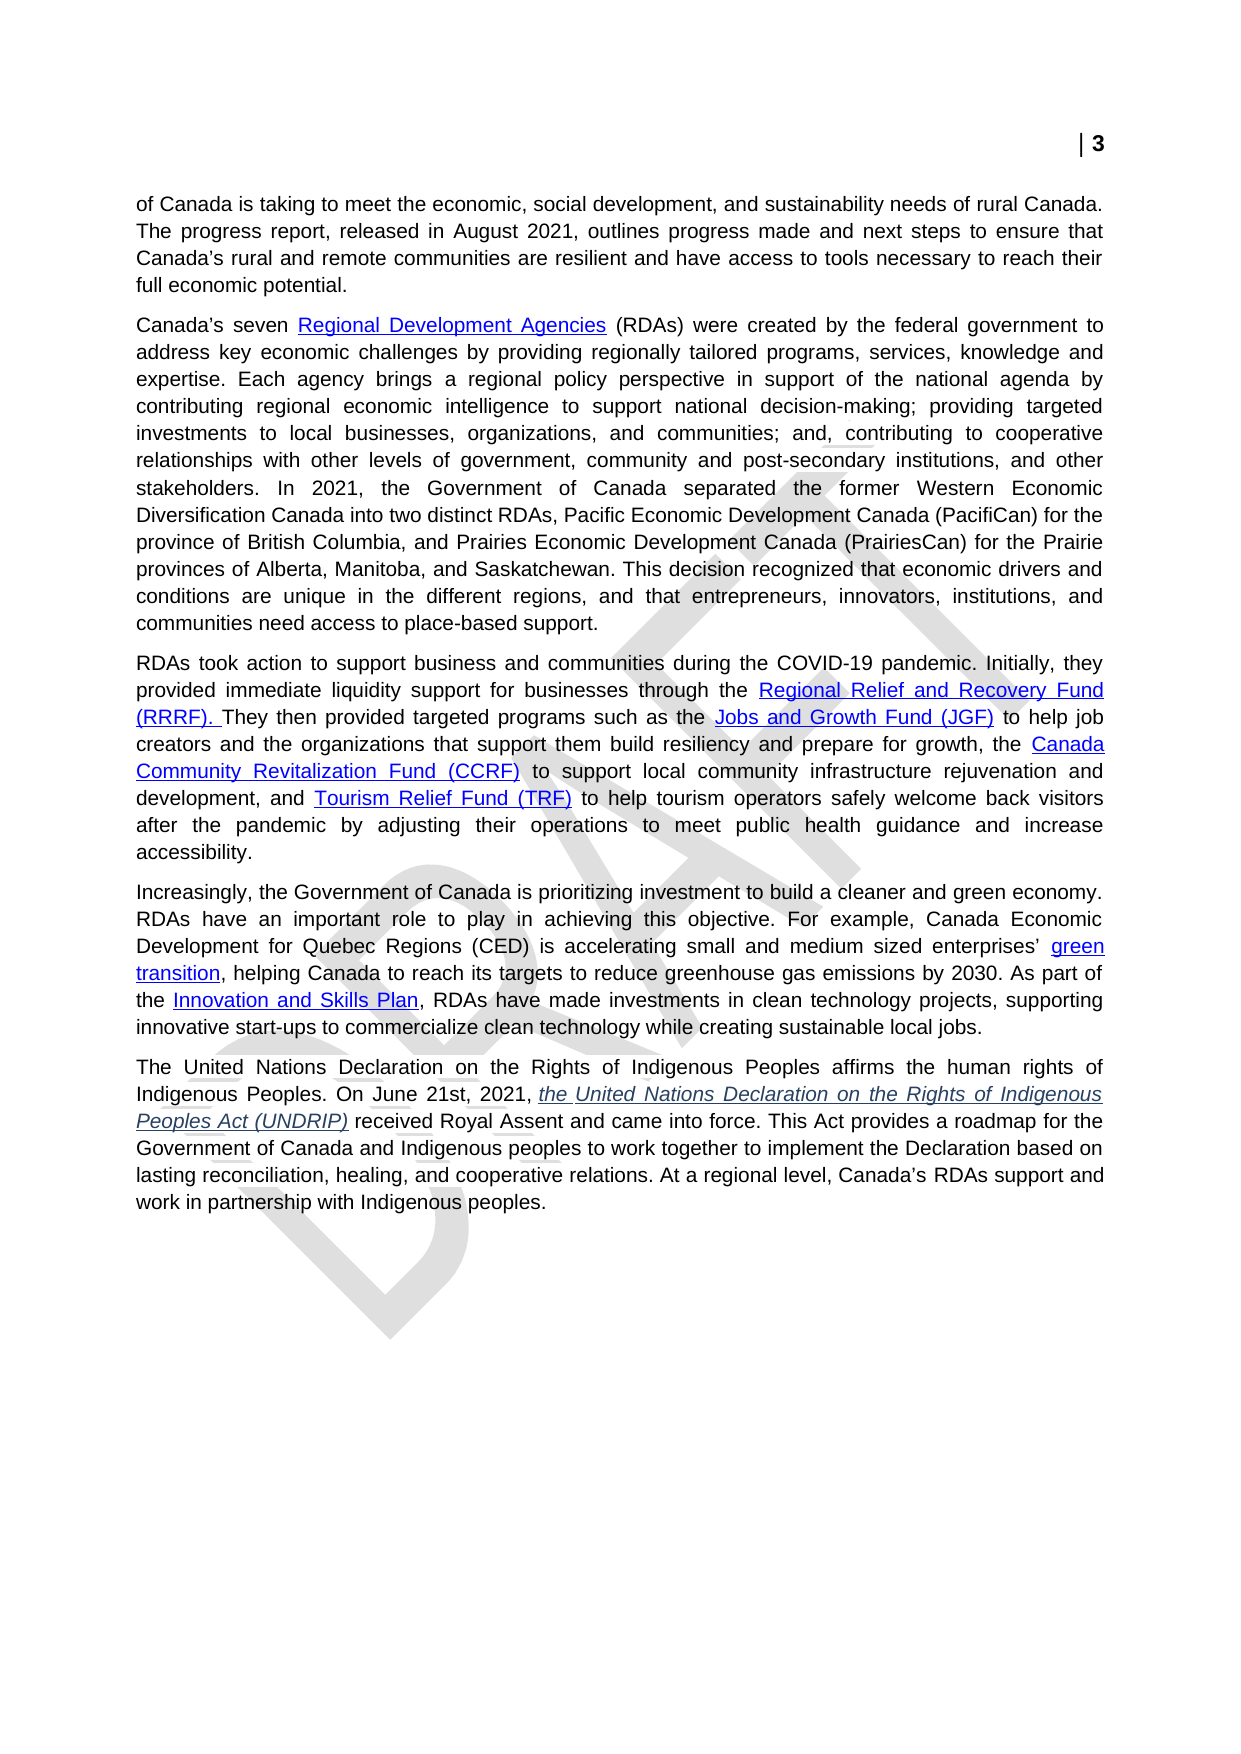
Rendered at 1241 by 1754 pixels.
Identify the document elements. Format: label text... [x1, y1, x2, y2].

text RDAs took action to support business and communities during the COVID-19 pandemic. Initially, they provided immediate liquidity support for businesses through the Regional Relief and Recovery Fund (RRRF). They then provided targeted programs such as the Jobs and Growth Fund (JGF) to help job creators and the organizations that support them build resiliency and prepare for growth, the Canada Community Revitalization Fund (CCRF) to support local community infrastructure rejuvenation and development, and Tourism Relief Fund (TRF) to help tourism operators safely welcome back visitors after the pandemic by adjusting their operations to meet public health guidance and increase accessibility. [136, 647, 1104, 864]
text Increasingly, the Government of Canada is prioritizing investment to build a cleaner and green economy. RDAs have an important role to play in achieving this objective. For example, Canada Economic Development for Quebec Regions (CED) is accelerating small and medium sized enterprises’ green transition, helping Canada to reach its targets to reduce greenhouse gas emissions by 2030. As part of the Innovation and Skills Plan, RDAs have made investments in clean technology projects, supporting innovative start-ups to commercialize clean technology while creating sustainable local jobs. [136, 876, 1104, 1039]
text Canada’s seven Regional Development Agencies (RDAs) were created by the federal government to address key economic challenges by providing regionally tailored programs, services, knowledge and expertise. Each agency brings a regional policy perspective in support of the national agenda by contributing regional economic intelligence to support national decision-making; providing targeted investments to local businesses, organizations, and communities; and, contributing to cooperative relationships with other levels of government, community and post-secondary institutions, and other stakeholders. In 2021, the Government of Canada separated the former Western Economic Diversification Canada into two distinct RDAs, Pacific Economic Development Canada (PacifiCan) for the province of British Columbia, and Prairies Economic Development Canada (PrairiesCan) for the Prairie provinces of Alberta, Manitoba, and Saskatchewan. This decision recognized that economic drivers and conditions are unique in the different regions, and that entrepreneurs, innovators, institutions, and communities need access to place-based support. [136, 310, 1104, 394]
text The United Nations Declaration on the Rights of Indigenous Peoples affirms the human rights of Indigenous Peoples. On June 21st, 2021, the United Nations Declaration on the Rights of Indigenous Peoples Act (UNDRIP) received Royal Assent and came into force. This Act provides a roadmap for the Government of Canada and Indigenous peoples to work together to implement the Declaration based on lasting reconciliation, healing, and cooperative relations. At a regional level, Canada’s RDAs support and work in partnership with Indigenous peoples. [136, 1078, 1104, 1130]
text Canada’s seven Regional Development Agencies (RDAs) were created by the federal government to address key economic challenges by providing regionally tailored programs, services, knowledge and expertise. Each agency brings a regional policy perspective in support of the national agenda by contributing regional economic intelligence to support national decision-making; providing targeted investments to local businesses, organizations, and communities; and, contributing to cooperative relationships with other levels of government, community and post-secondary institutions, and other stakeholders. In 2021, the Government of Canada separated the former Western Economic Diversification Canada into two distinct RDAs, Pacific Economic Development Canada (PacifiCan) for the province of British Columbia, and Prairies Economic Development Canada (PrairiesCan) for the Prairie provinces of Alberta, Manitoba, and Saskatchewan. This decision recognized that economic drivers and conditions are unique in the different regions, and that entrepreneurs, innovators, institutions, and communities need access to place-based support. [136, 472, 1104, 635]
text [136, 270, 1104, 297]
text The United Nations Declaration on the Rights of Indigenous Peoples affirms the human rights of Indigenous Peoples. On June 21st, 2021, the United Nations Declaration on the Rights of Indigenous Peoples Act (UNDRIP) received Royal Assent and came into force. This Act provides a roadmap for the Government of Canada and Indigenous peoples to work together to implement the Declaration based on lasting reconciliation, healing, and cooperative relations. At a regional level, Canada’s RDAs support and work in partnership with Indigenous peoples. [136, 1160, 1104, 1214]
